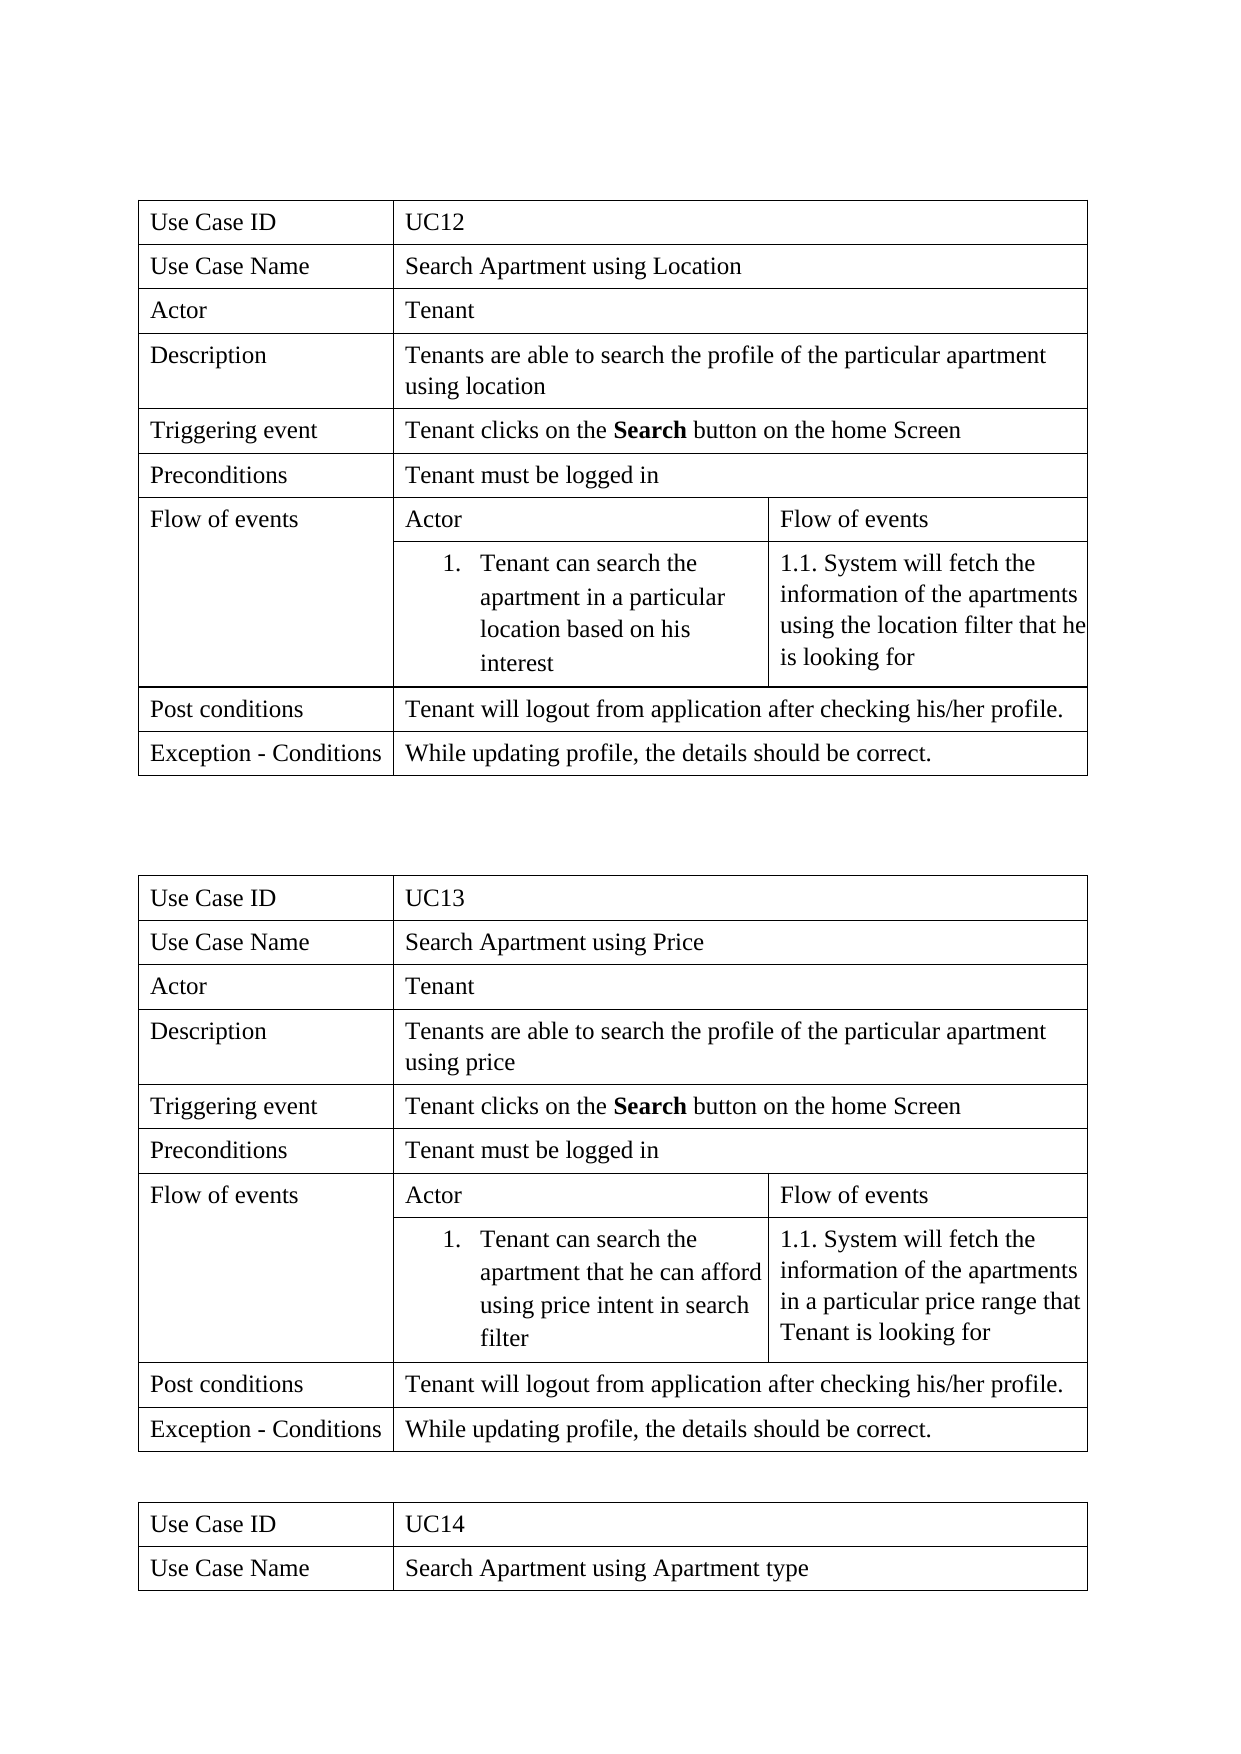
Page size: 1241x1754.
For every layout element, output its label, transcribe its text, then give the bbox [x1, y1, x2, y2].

table_cell Flow of events [139, 1174, 393, 1362]
table_cell While updating profile, the details should be correct. [394, 1408, 1087, 1451]
table_cell Tenant can search the apartment that he can afford using price intent in search filter [394, 1218, 768, 1362]
table_cell Post conditions [139, 688, 393, 731]
table_cell Flow of events [769, 1174, 1087, 1217]
table_cell Tenant will logout from application after checking his/her profile. [394, 1363, 1087, 1407]
table_cell Tenant can search the apartment in a particular location based on his interest [394, 542, 768, 686]
table_cell Search Apartment using Apartment type [394, 1547, 1087, 1590]
table_cell Triggering event [139, 409, 393, 452]
table_cell Tenants are able to search the profile of the particular apartment using price [394, 1010, 1087, 1084]
table_cell Tenant clicks on the Search button on the home Screen [394, 409, 1087, 452]
table_cell While updating profile, the details should be correct. [394, 732, 1087, 775]
table_cell Preconditions [139, 1129, 393, 1173]
table_cell Tenant clicks on the Search button on the home Screen [394, 1085, 1087, 1128]
table_cell Search Apartment using Location [394, 245, 1087, 288]
table_cell Actor [394, 1174, 768, 1217]
table_header UC12 [394, 201, 1087, 244]
table_cell Flow of events [769, 498, 1087, 541]
table_header UC13 [394, 876, 1087, 920]
table_cell Use Case Name [139, 1547, 393, 1590]
table_cell Flow of events [139, 498, 393, 686]
table_cell Exception - Conditions [139, 732, 393, 775]
table_cell Exception - Conditions [139, 1408, 393, 1451]
table_cell Tenant [394, 289, 1087, 333]
table_header Use Case ID [139, 876, 393, 920]
table_header Use Case ID [139, 201, 393, 244]
table_cell Tenant will logout from application after checking his/her profile. [394, 688, 1087, 731]
table_cell Use Case Name [139, 921, 393, 964]
table_cell Search Apartment using Price [394, 921, 1087, 964]
table_cell Description [139, 334, 393, 408]
table_cell 1.1. System will fetch the information of the apartments in a particular price range that Tenant is looking for [769, 1218, 1087, 1362]
table_cell Triggering event [139, 1085, 393, 1128]
table_cell Preconditions [139, 454, 393, 497]
table_cell Actor [139, 289, 393, 333]
table_header UC14 [394, 1503, 1087, 1546]
table_cell Description [139, 1010, 393, 1084]
table_cell Tenant [394, 965, 1087, 1008]
table_cell Tenant must be logged in [394, 454, 1087, 497]
table_cell Actor [139, 965, 393, 1008]
table_cell Use Case Name [139, 245, 393, 288]
table_cell Tenant must be logged in [394, 1129, 1087, 1173]
table_header Use Case ID [139, 1503, 393, 1546]
table_cell Tenants are able to search the profile of the particular apartment using location [394, 334, 1087, 408]
table_cell Actor [394, 498, 768, 541]
table_cell 1.1. System will fetch the information of the apartments using the location filter that he is looking for [769, 542, 1087, 686]
table_cell Post conditions [139, 1363, 393, 1407]
